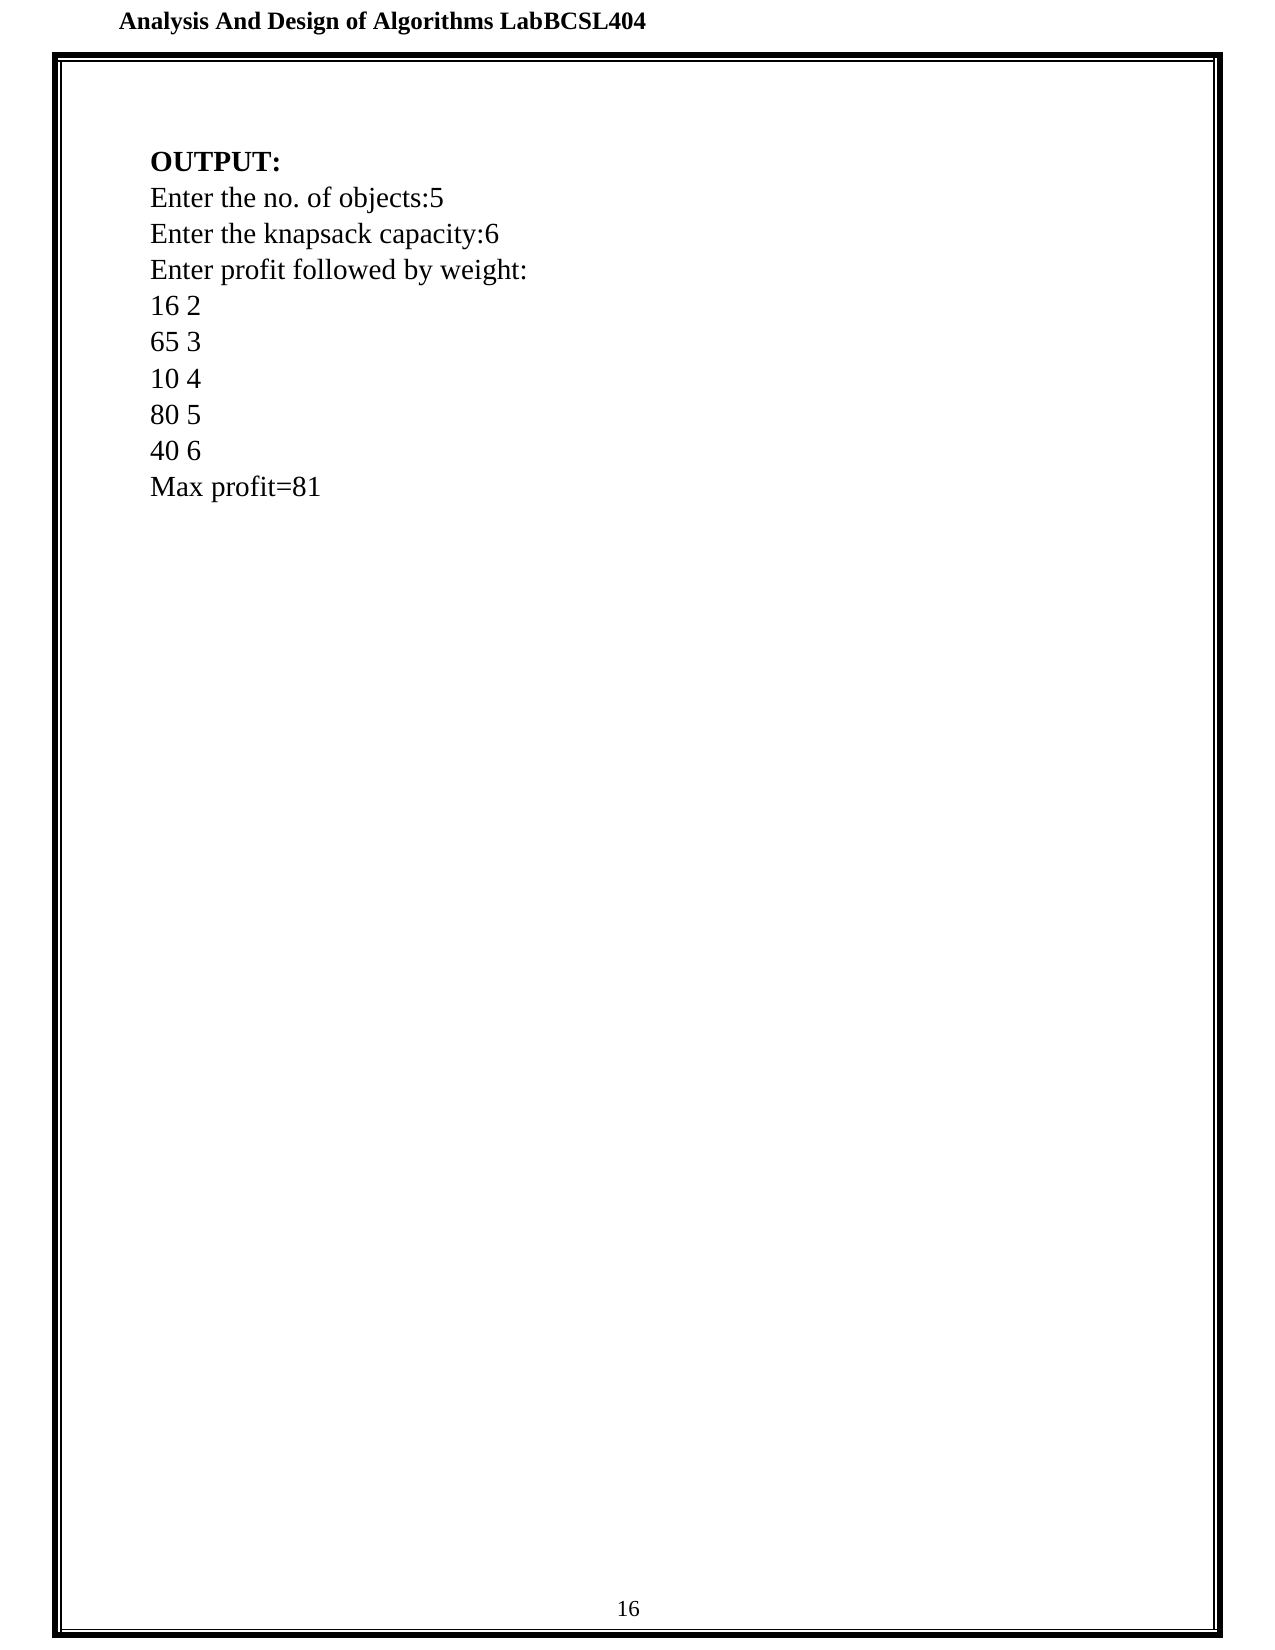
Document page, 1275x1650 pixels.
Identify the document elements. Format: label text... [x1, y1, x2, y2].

text Enter the no. of objects:5 Enter the knapsack capacity:6 [150, 180, 500, 250]
subtitle OUTPUT: [150, 144, 1137, 177]
text 65 3 [150, 324, 1137, 358]
text 80 5 [150, 397, 1137, 430]
text 10 4 [150, 361, 1137, 394]
text 40 6 [150, 433, 1137, 467]
text Max profit=81 [150, 469, 1137, 503]
text Enter profit followed by weight: 16 2 [150, 252, 529, 322]
